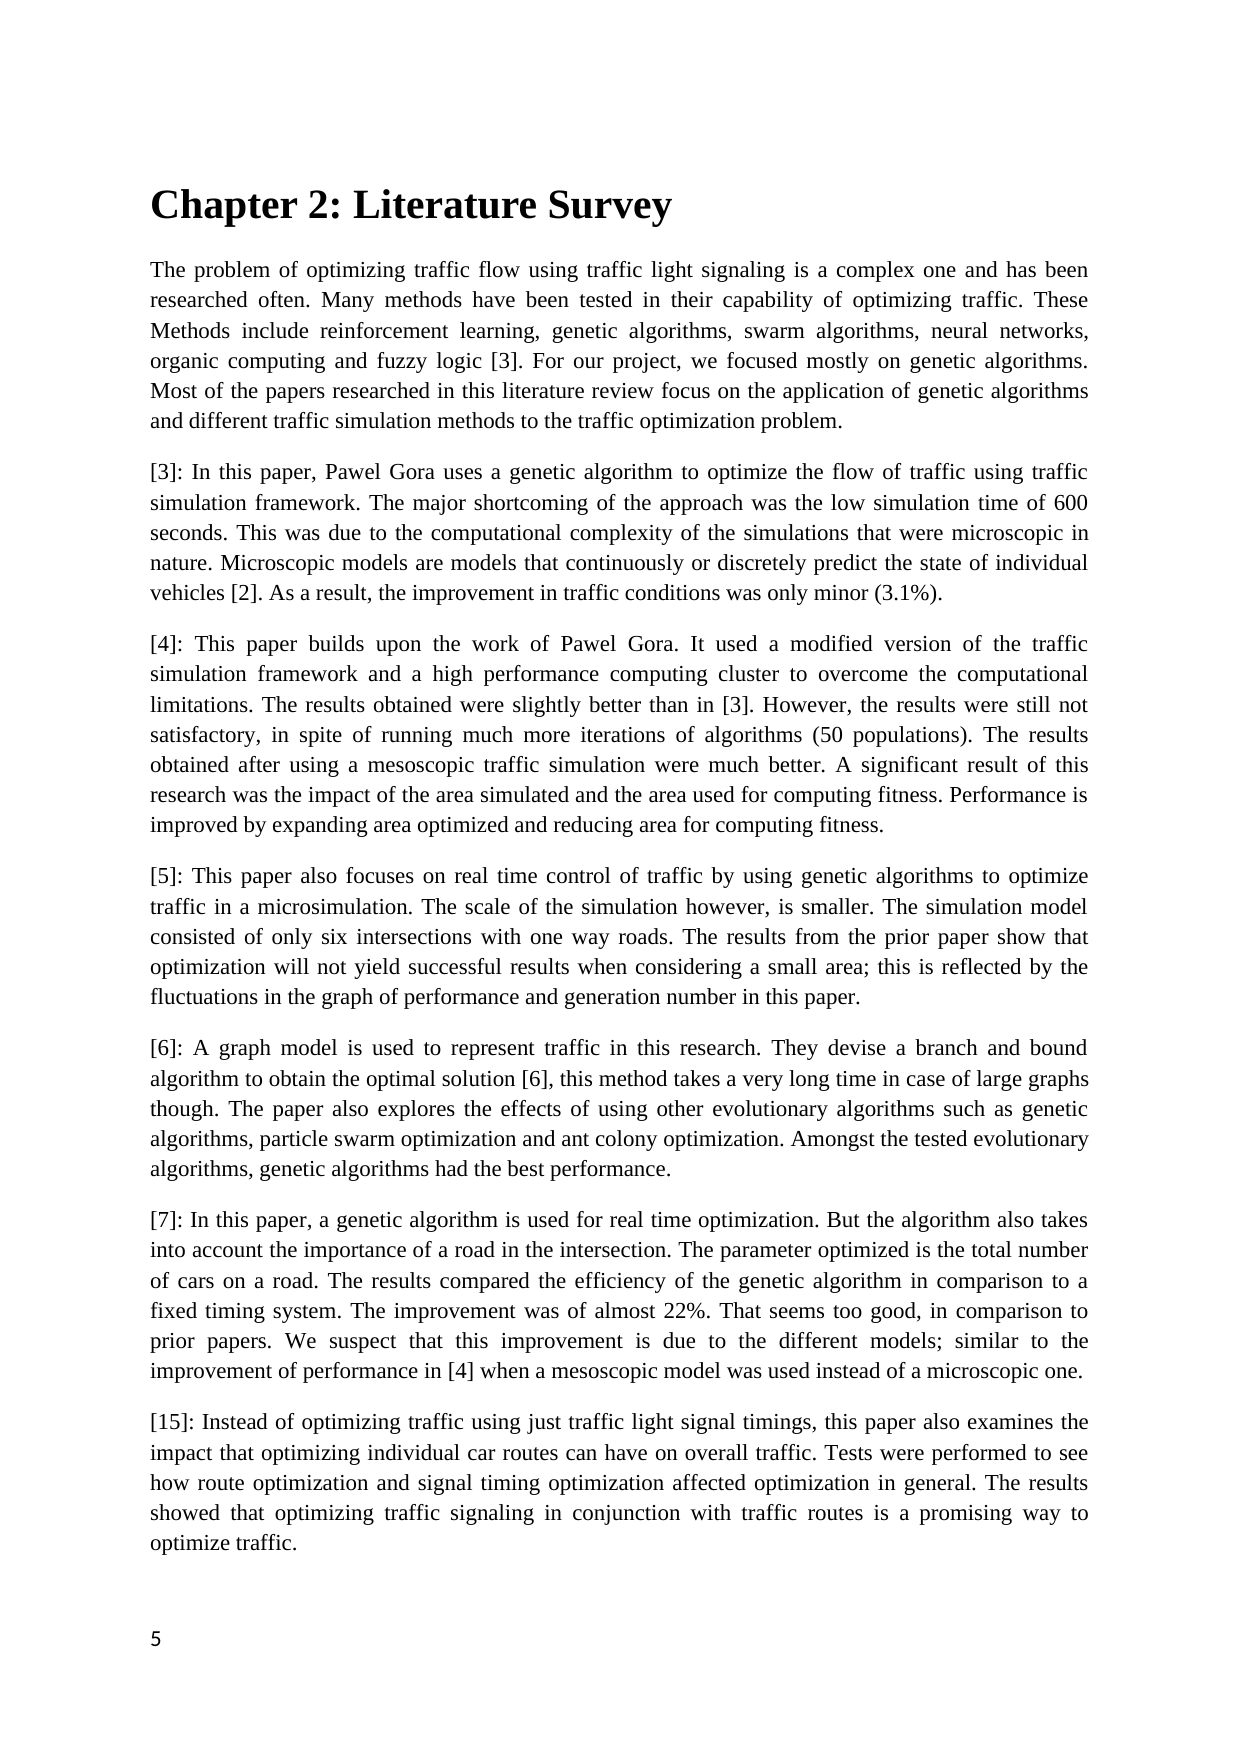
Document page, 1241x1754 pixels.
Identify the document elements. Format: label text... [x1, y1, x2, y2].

text [15]: Instead of optimizing traffic using just traffic light signal timings, this paper also examines the impact that optimizing individual car routes can have on overall traffic. Tests were performed to see how route optimization and signal timing optimization affected optimization in general. The results showed that optimizing traffic signaling in conjunction with traffic routes is a promising way to optimize traffic. [150, 1408, 1090, 1556]
text [6]: A graph model is used to represent traffic in this research. They devise a branch and bound algorithm to obtain the optimal solution [6], this method takes a very long time in case of large graphs though. The paper also explores the effects of using other evolutionary algorithms such as genetic algorithms, particle swarm optimization and ant colony optimization. Amongst the tested evolutionary algorithms, genetic algorithms had the best performance. [150, 1034, 1090, 1182]
text The problem of optimizing traffic flow using traffic light signaling is a complex one and has been researched often. Many methods have been tested in their capability of optimizing traffic. These Methods include reinforcement learning, genetic algorithms, swarm algorithms, neural networks, organic computing and fuzzy logic [3]. For our project, we focused mostly on genetic algorithms. Most of the papers researched in this literature review focus on the application of genetic algorithms and different traffic simulation methods to the traffic optimization problem. [150, 256, 1090, 434]
text [3]: In this paper, Pawel Gora uses a genetic algorithm to optimize the flow of traffic using traffic simulation framework. The major shortcoming of the approach was the low simulation time of 600 seconds. This was due to the computational complexity of the simulations that were microscopic in nature. Microscopic models are models that continuously or discretely predict the state of individual vehicles [2]. As a result, the improvement in traffic conditions was only minor (3.1%). [150, 458, 1090, 606]
text [7]: In this paper, a genetic algorithm is used for real time optimization. But the algorithm also takes into account the importance of a road in the intersection. The parameter optimized is the total number of cars on a road. The results compared the efficiency of the genetic algorithm in comparison to a fixed timing system. The improvement was of almost 22%. That seems too good, in comparison to prior papers. We suspect that this improvement is due to the different models; similar to the improvement of performance in [4] when a mesoscopic model was used instead of a microscopic one. [150, 1206, 1090, 1384]
text [5]: This paper also focuses on real time control of traffic by using genetic algorithms to optimize traffic in a microsimulation. The scale of the simulation however, is smaller. The simulation model consisted of only six intersections with one way roads. The results from the prior paper show that optimization will not yield successful results when considering a small area; this is reflected by the fluctuations in the graph of performance and generation number in this paper. [150, 862, 1090, 1010]
text [4]: This paper builds upon the work of Pawel Gora. It used a modified version of the traffic simulation framework and a high performance computing cluster to overcome the computational limitations. The results obtained were slightly better than in [3]. However, the results were still not satisfactory, in spite of running much more iterations of algorithms (50 populations). The results obtained after using a mesoscopic traffic simulation were much better. A significant result of this research was the impact of the area simulated and the area used for computing fitness. Performance is improved by expanding area optimized and reducing area for computing fitness. [150, 630, 1090, 838]
subtitle Chapter 2: Literature Survey [150, 179, 1090, 227]
